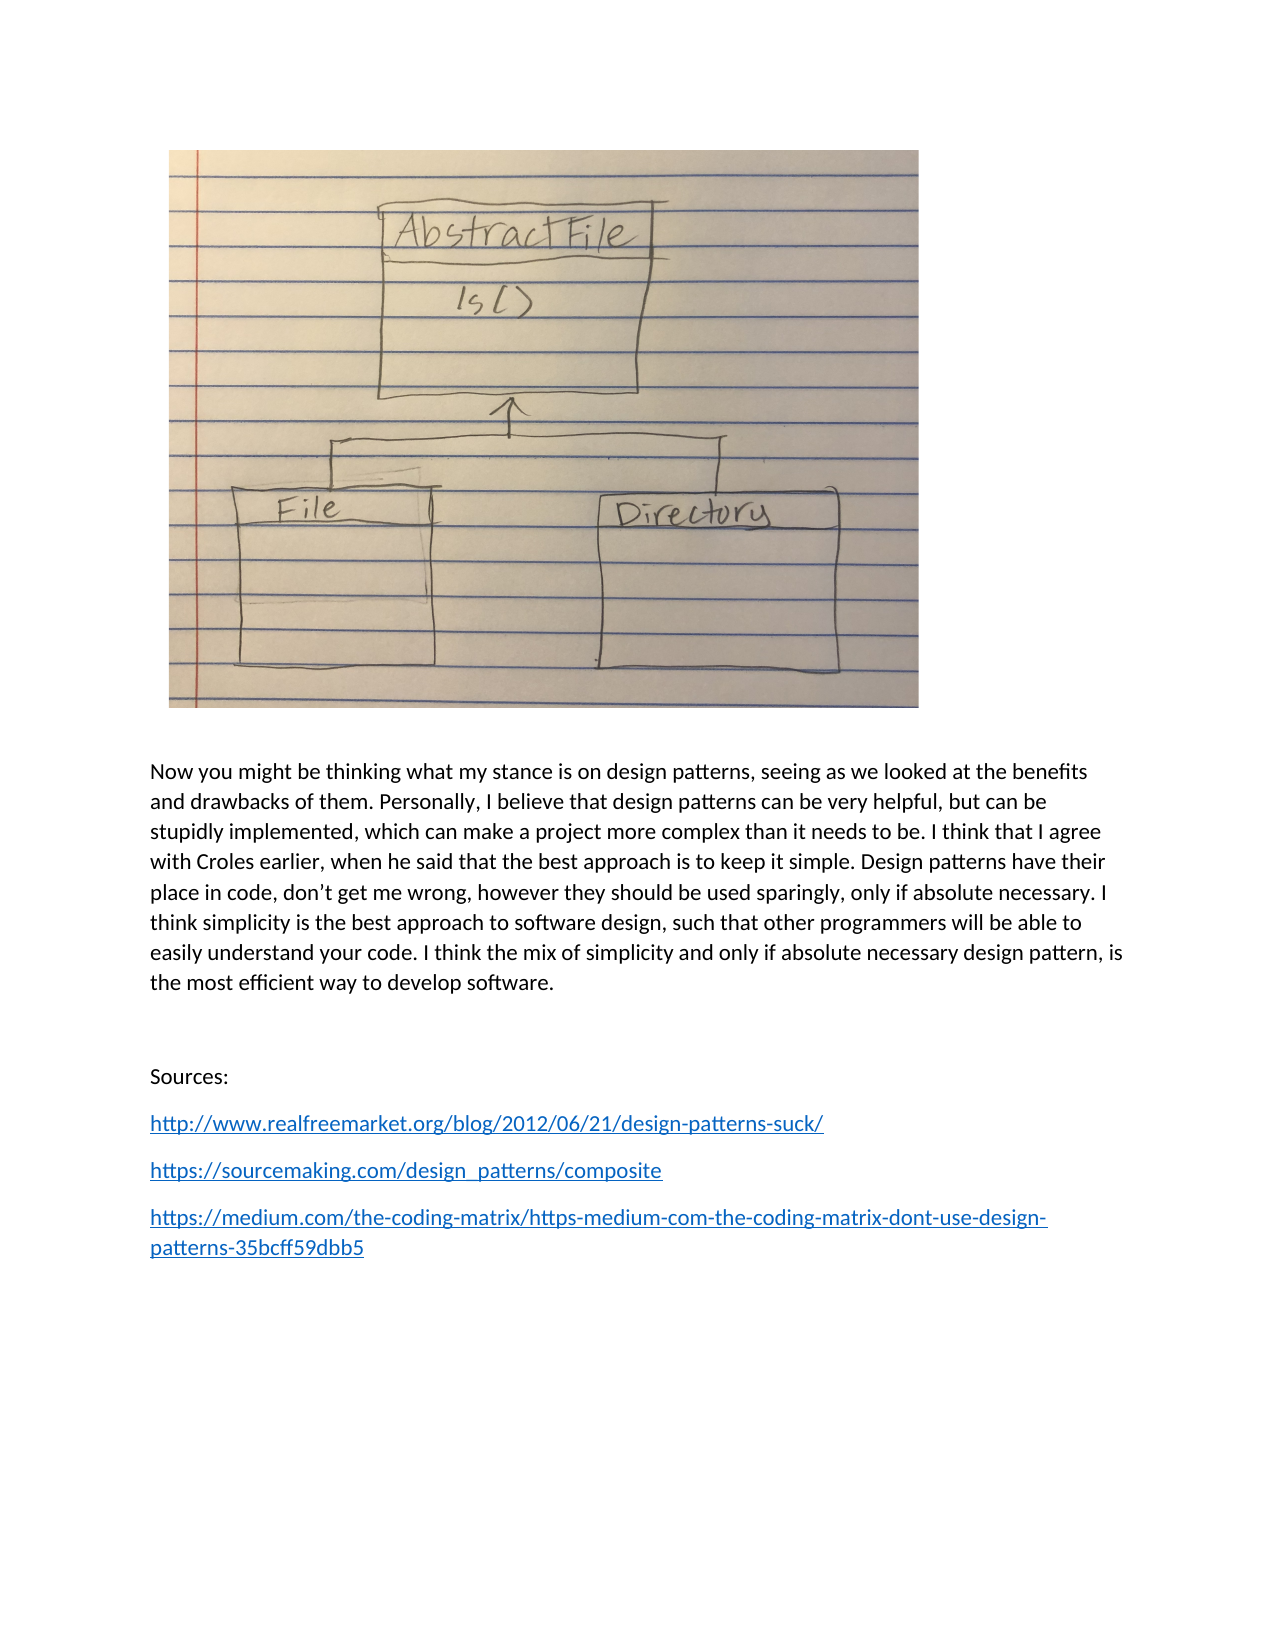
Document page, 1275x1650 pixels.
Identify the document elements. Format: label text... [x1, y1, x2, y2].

text https://sourcemaking.com/design_patterns/composite [150, 1156, 1125, 1184]
text https://medium.com/the-coding-matrix/https-medium-com-the-coding-matrix-dont-use-design-patterns-35bcff59dbb5 [150, 1203, 1125, 1261]
text Now you might be thinking what my stance is on design patterns, seeing as we looked at the benefits and drawbacks of them. Personally, I believe that design patterns can be very helpful, but can be stupidly implemented, which can make a project more complex than it needs to be. I think that I agree with Croles earlier, when he said that the best approach is to keep it simple. Design patterns have their place in code, don’t get me wrong, however they should be used sparingly, only if absolute necessary. I think simplicity is the best approach to software design, such that other programmers will be able to easily understand your code. I think the mix of simplicity and only if absolute necessary design pattern, is the most efficient way to develop software. [150, 727, 1125, 996]
text Sources: [150, 1062, 1125, 1090]
text http://www.realfreemarket.org/blog/2012/06/21/design-patterns-suck/ [150, 1109, 1125, 1137]
